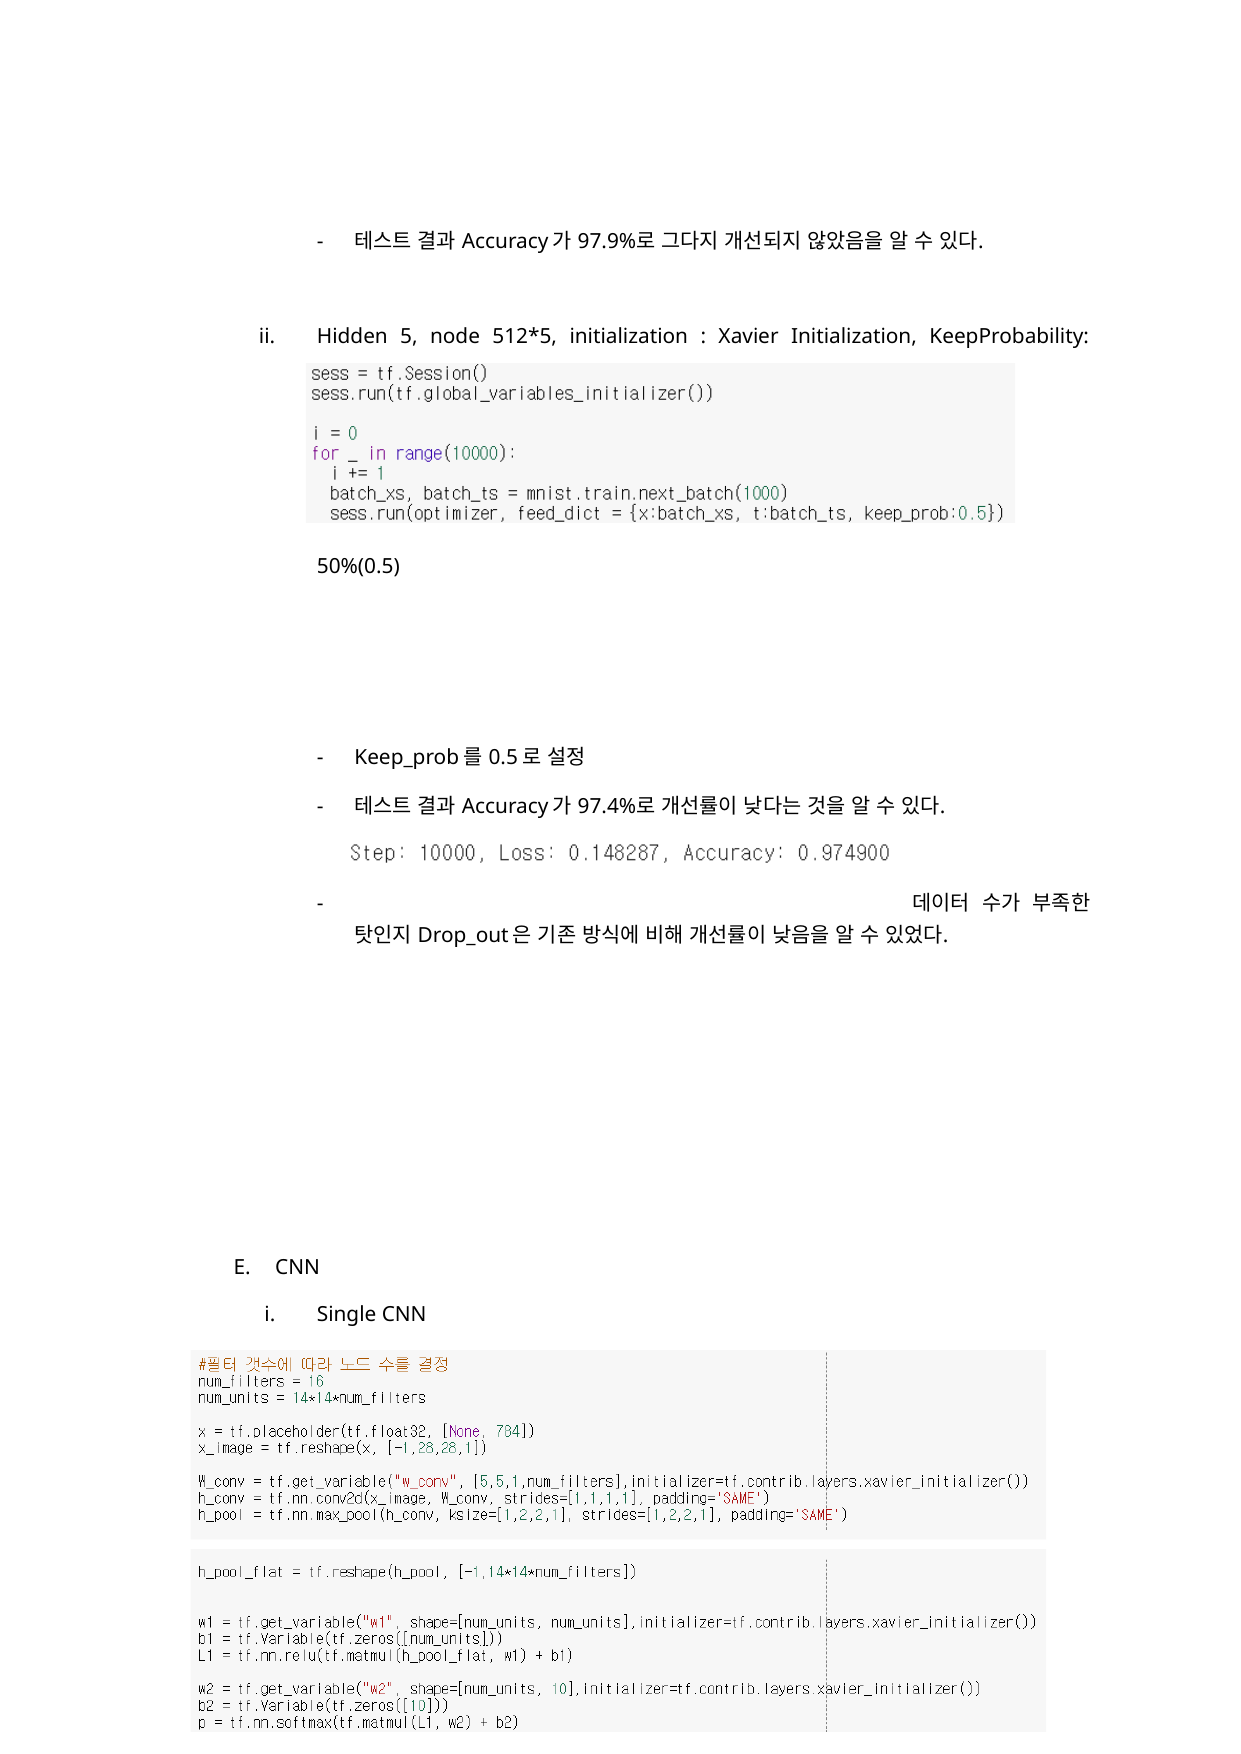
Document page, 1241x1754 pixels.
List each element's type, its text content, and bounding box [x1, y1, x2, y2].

list 테스트 결과 Accuracy가 97.9%로 그다지 개선되지 않았음을 알 수 있다. [317, 224, 1090, 255]
list 테스트 결과 Accuracy가 97.4%로 개선률이 낮다는 것을 알 수 있다. [317, 789, 1090, 820]
list Keep_prob를 0.5로 설정 [317, 740, 1090, 770]
picture [343, 836, 894, 870]
picture [305, 363, 1015, 523]
list CNN [233, 1252, 1090, 1280]
list Single CNN [275, 1299, 1090, 1328]
list 데이터 수가 부족한 탓인지 Drop_out은 기존 방식에 비해 개선률이 낮음을 알 수 있었다. [317, 886, 1090, 949]
picture [190, 1350, 1047, 1732]
